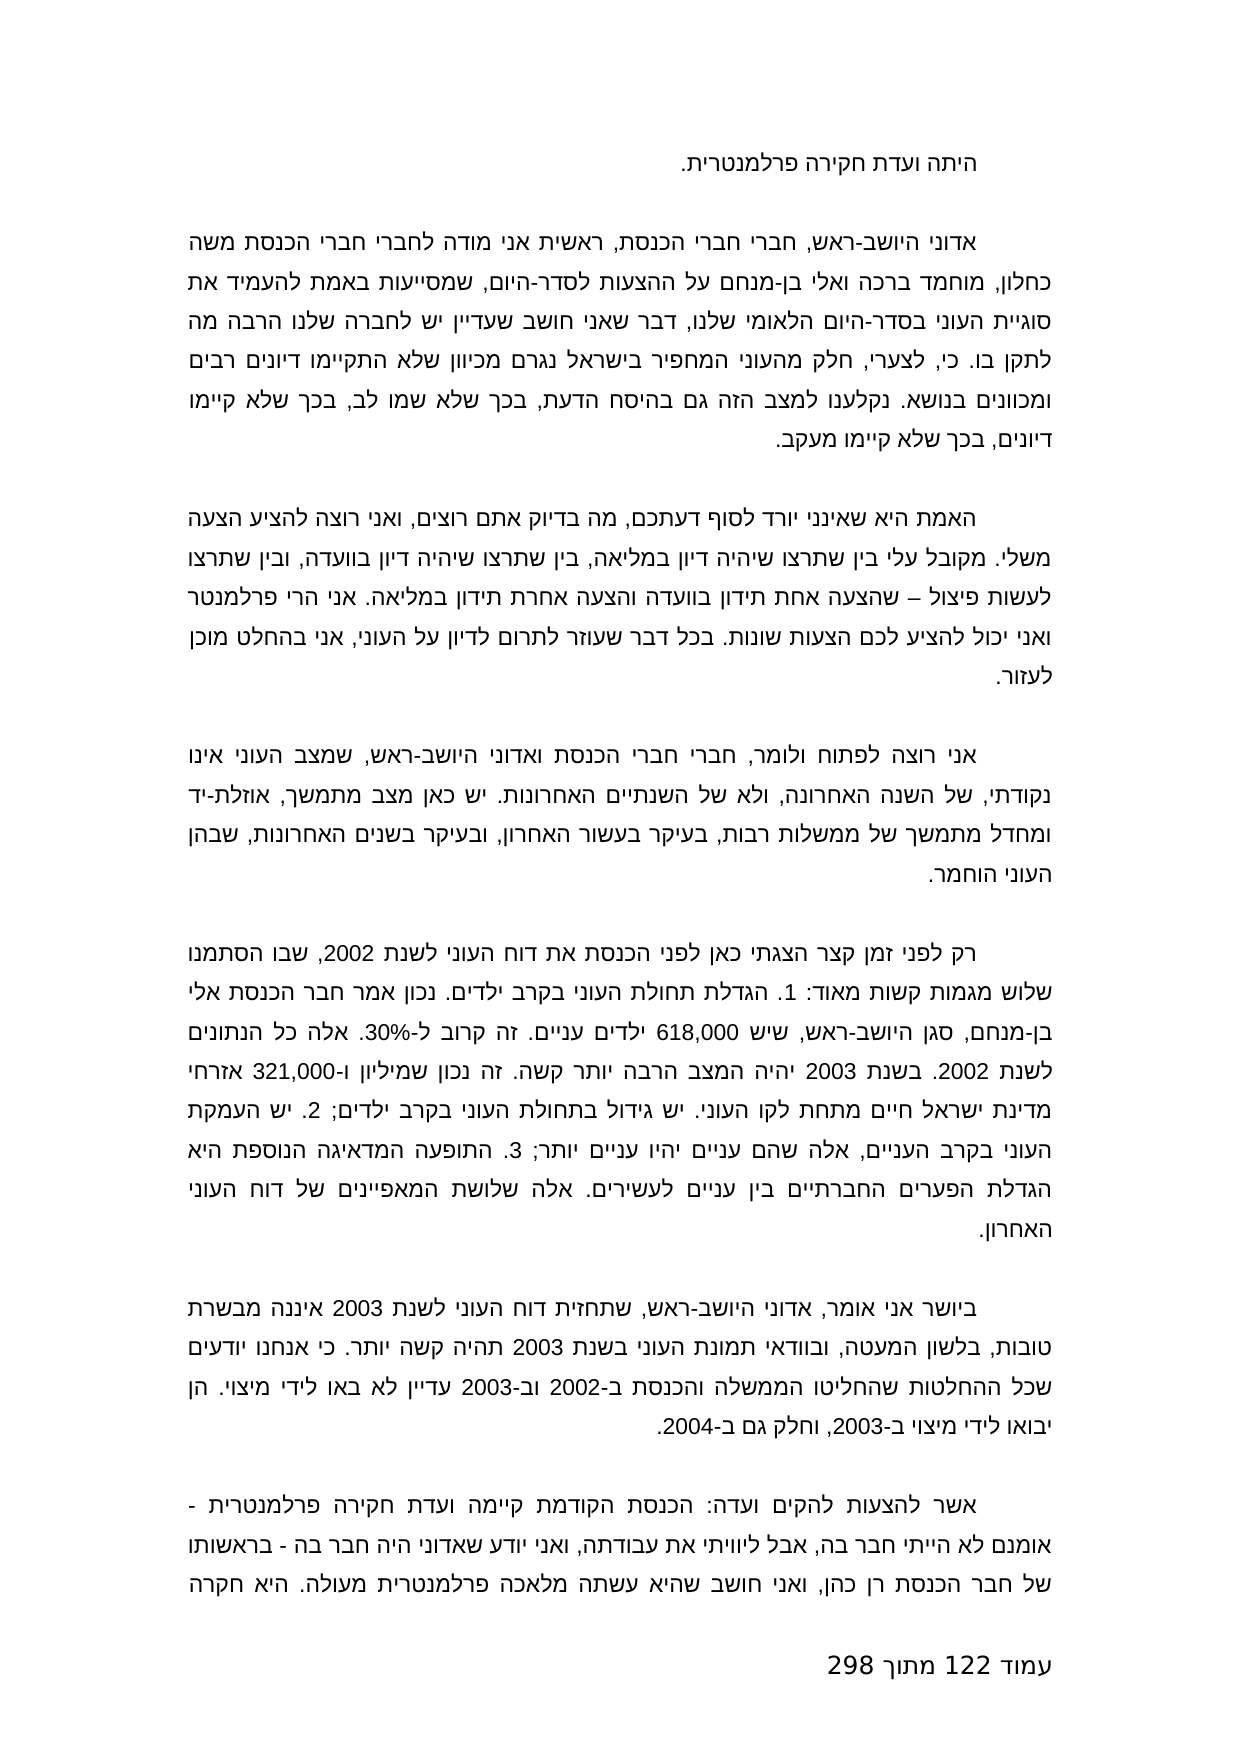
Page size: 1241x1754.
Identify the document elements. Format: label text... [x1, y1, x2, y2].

text האמת היא שאינני יורד לסוף דעתכם, מה בדיוק אתם רוצים, ואני רוצה להציע הצעה משלי. מקובל עלי בין שתרצו שיהיה דיון במליאה, בין שתרצו שיהיה דיון בוועדה, ובין שתרצו לעשות פיצול – שהצעה אחת תידון בוועדה והצעה אחרת תידון במליאה. אני הרי פרלמנטר ואני יכול להציע לכם הצעות שונות. בכל דבר שעוזר לתרום לדיון על העוני, אני בהחלט מוכן לעזור. [187, 505, 1053, 689]
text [187, 1492, 1053, 1598]
text אדוני היושב-ראש, חברי חברי הכנסת, ראשית אני מודה לחברי חברי הכנסת משה כחלון, מוחמד ברכה ואלי בן-מנחם על ההצעות לסדר-היום, שמסייעות באמת להעמיד את סוגיית העוני בסדר-היום הלאומי שלנו, דבר שאני חושב שעדיין יש לחברה שלנו הרבה מה לתקן בו. כי, לצערי, חלק מהעוני המחפיר בישראל נגרם מכיוון שלא התקיימו דיונים רבים ומכוונים בנושא. נקלענו למצב הזה גם בהיסח הדעת, בכך שלא שמו לב, בכך שלא קיימו דיונים, בכך שלא קיימו מעקב. [187, 229, 1053, 453]
text ביושר אני אומר, אדוני היושב-ראש, שתחזית דוח העוני לשנת 2003 איננה מבשרת טובות, בלשון המעטה, ובוודאי תמונת העוני בשנת 2003 תהיה קשה יותר. כי אנחנו יודעים שכל ההחלטות שהחליטו הממשלה והכנסת ב-2002 וב-2003 עדיין לא באו לידי מיצוי. הן יבואו לידי מיצוי ב-2003, וחלק גם ב-2004. [187, 1295, 1053, 1440]
text היתה ועדת חקירה פרלמנטרית. [187, 150, 1053, 176]
text רק לפני זמן קצר הצגתי כאן לפני הכנסת את דוח העוני לשנת 2002, שבו הסתמנו שלוש מגמות קשות מאוד: 1. הגדלת תחולת העוני בקרב ילדים. נכון אמר חבר הכנסת אלי בן-מנחם, סגן היושב-ראש, שיש 618,000 ילדים עניים. זה קרוב ל-30%. אלה כל הנתונים לשנת 2002. בשנת 2003 יהיה המצב הרבה יותר קשה. זה נכון שמיליון ו-321,000 אזרחי מדינת ישראל חיים מתחת לקו העוני. יש גידול בתחולת העוני בקרב ילדים; 2. יש העמקת העוני בקרב העניים, אלה שהם עניים יהיו עניים יותר; 3. התופעה המדאיגה הנוספת היא הגדלת הפערים החברתיים בין עניים לעשירים. אלה שלושת המאפיינים של דוח העוני האחרון. [187, 939, 1053, 1242]
text אני רוצה לפתוח ולומר, חברי חברי הכנסת ואדוני היושב-ראש, שמצב העוני אינו נקודתי, של השנה האחרונה, ולא של השנתיים האחרונות. יש כאן מצב מתמשך, אוזלת-יד ומחדל מתמשך של ממשלות רבות, בעיקר בעשור האחרון, ובעיקר בשנים האחרונות, שבהן העוני הוחמר. [187, 742, 1053, 887]
